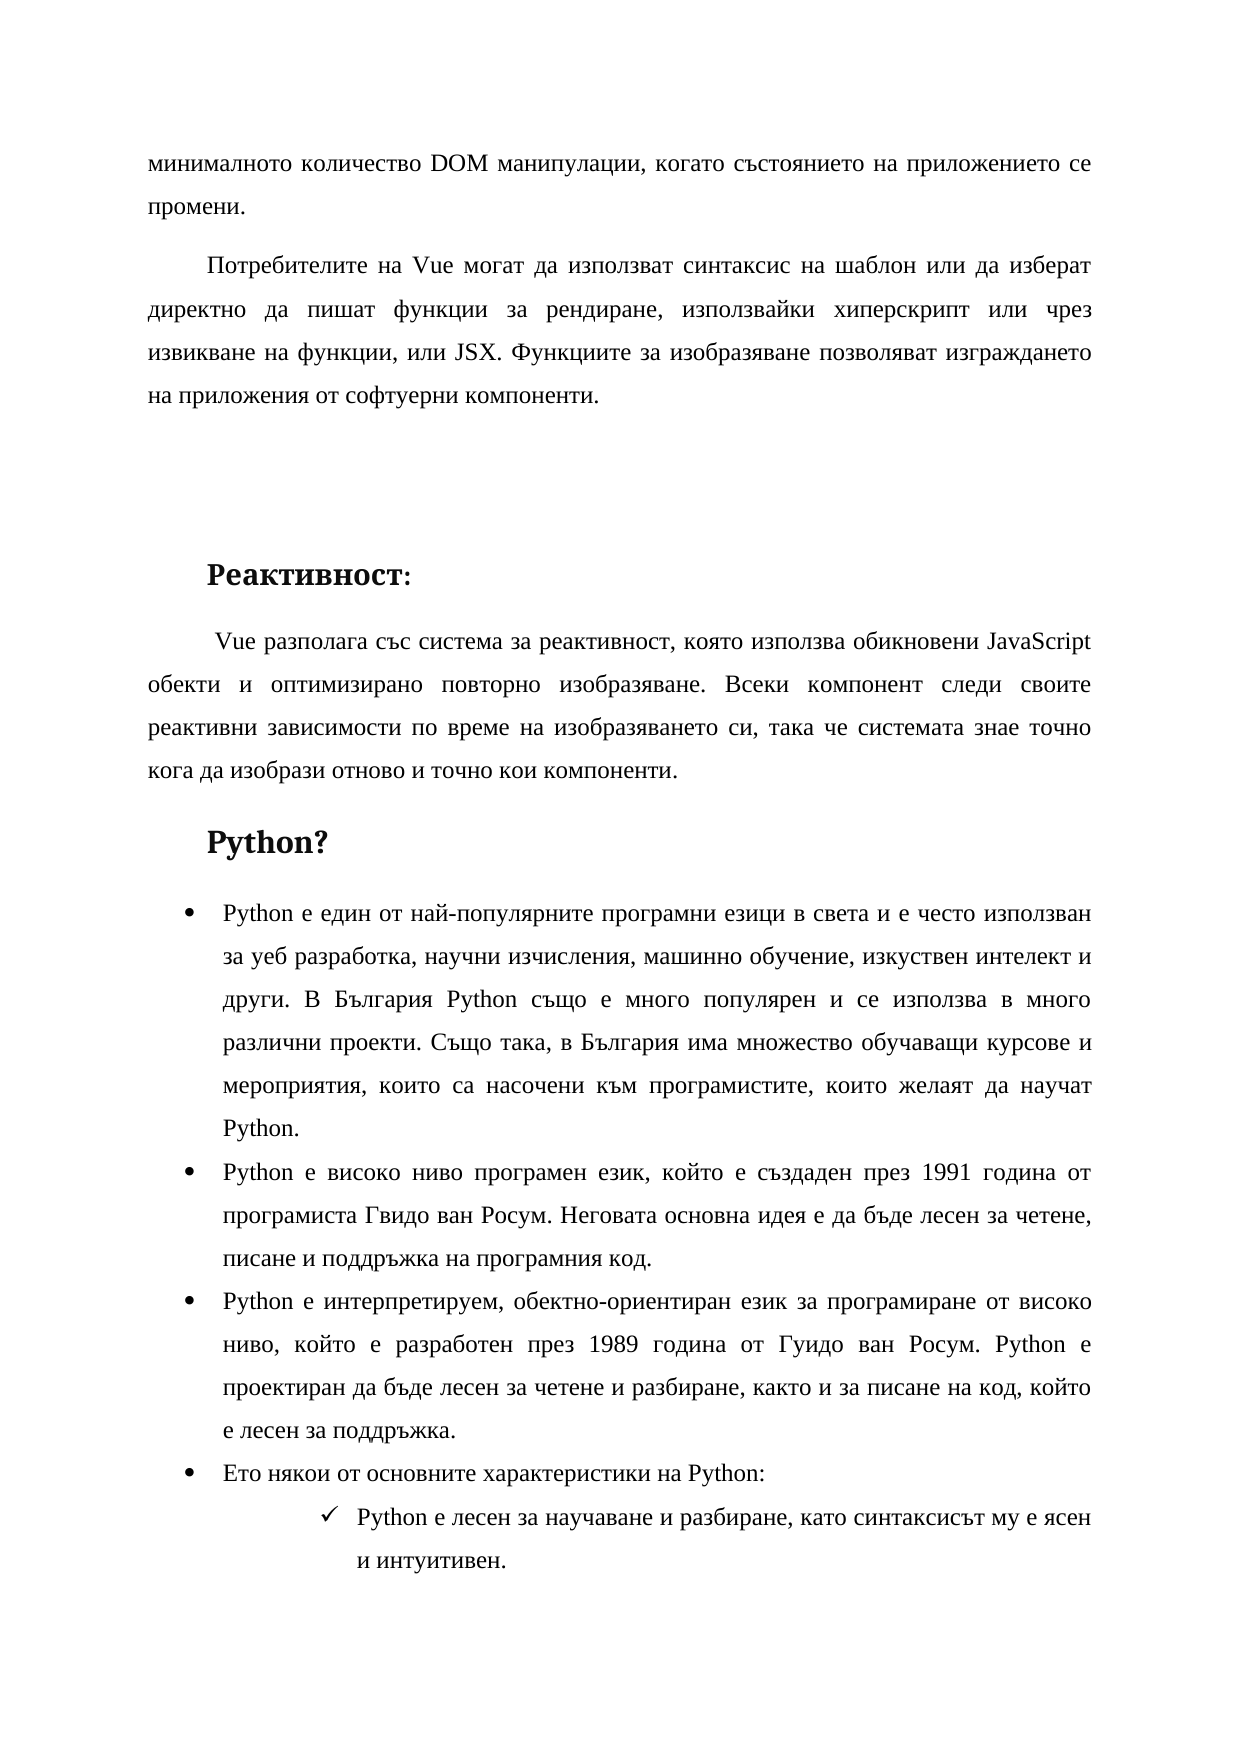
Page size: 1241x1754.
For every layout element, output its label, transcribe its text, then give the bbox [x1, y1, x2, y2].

subtitle Python? [148, 824, 1093, 862]
subtitle Реактивност: [148, 559, 1093, 593]
list Python е интерпретируем, обектно-ориентиран език за програмиране от високо ниво, който е разработен през 1989 година от Гуидо ван Росум. Python е проектиран да бъде лесен за четене и разбиране, както и за писане на код, който е лесен за поддръжка. [185, 1286, 1093, 1444]
list Python е един от най-популярните програмни езици в света и е често използван за уеб разработка, научни изчисления, машинно обучение, изкуствен интелект и други. В България Python също е много популярен и се използва в много различни проекти. Също така, в България има множество обучаващи курсове и мероприятия, които са насочени към програмистите, които желаят да научат Python. [185, 898, 1093, 1142]
text Vue разполага със система за реактивност, която използва обикновени JavaScript обекти и оптимизирано повторно изобразяване. Всеки компонент следи своите реактивни зависимости по време на изобразяването си, така че системата знае точно кога да изобрази отново и точно кои компоненти. [148, 626, 1093, 784]
list Python е високо ниво програмен език, който е създаден през 1991 година от програмиста Гвидо ван Росум. Неговата основна идея е да бъде лесен за четене, писане и поддръжка на програмния код. [185, 1157, 1093, 1272]
list Python е лесен за научаване и разбиране, като синтаксисът му е ясен и интуитивен. [319, 1502, 1093, 1573]
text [148, 148, 1093, 219]
text Потребителите на Vue могат да използват синтаксис на шаблон или да изберат директно да пишат функции за рендиране, използвайки хиперскрипт или чрез извикване на функции, или JSX. Функциите за изобразяване позволяват изграждането на приложения от софтуерни компоненти. [148, 251, 1093, 409]
list Ето някои от основните характеристики на Python: [185, 1458, 1093, 1487]
